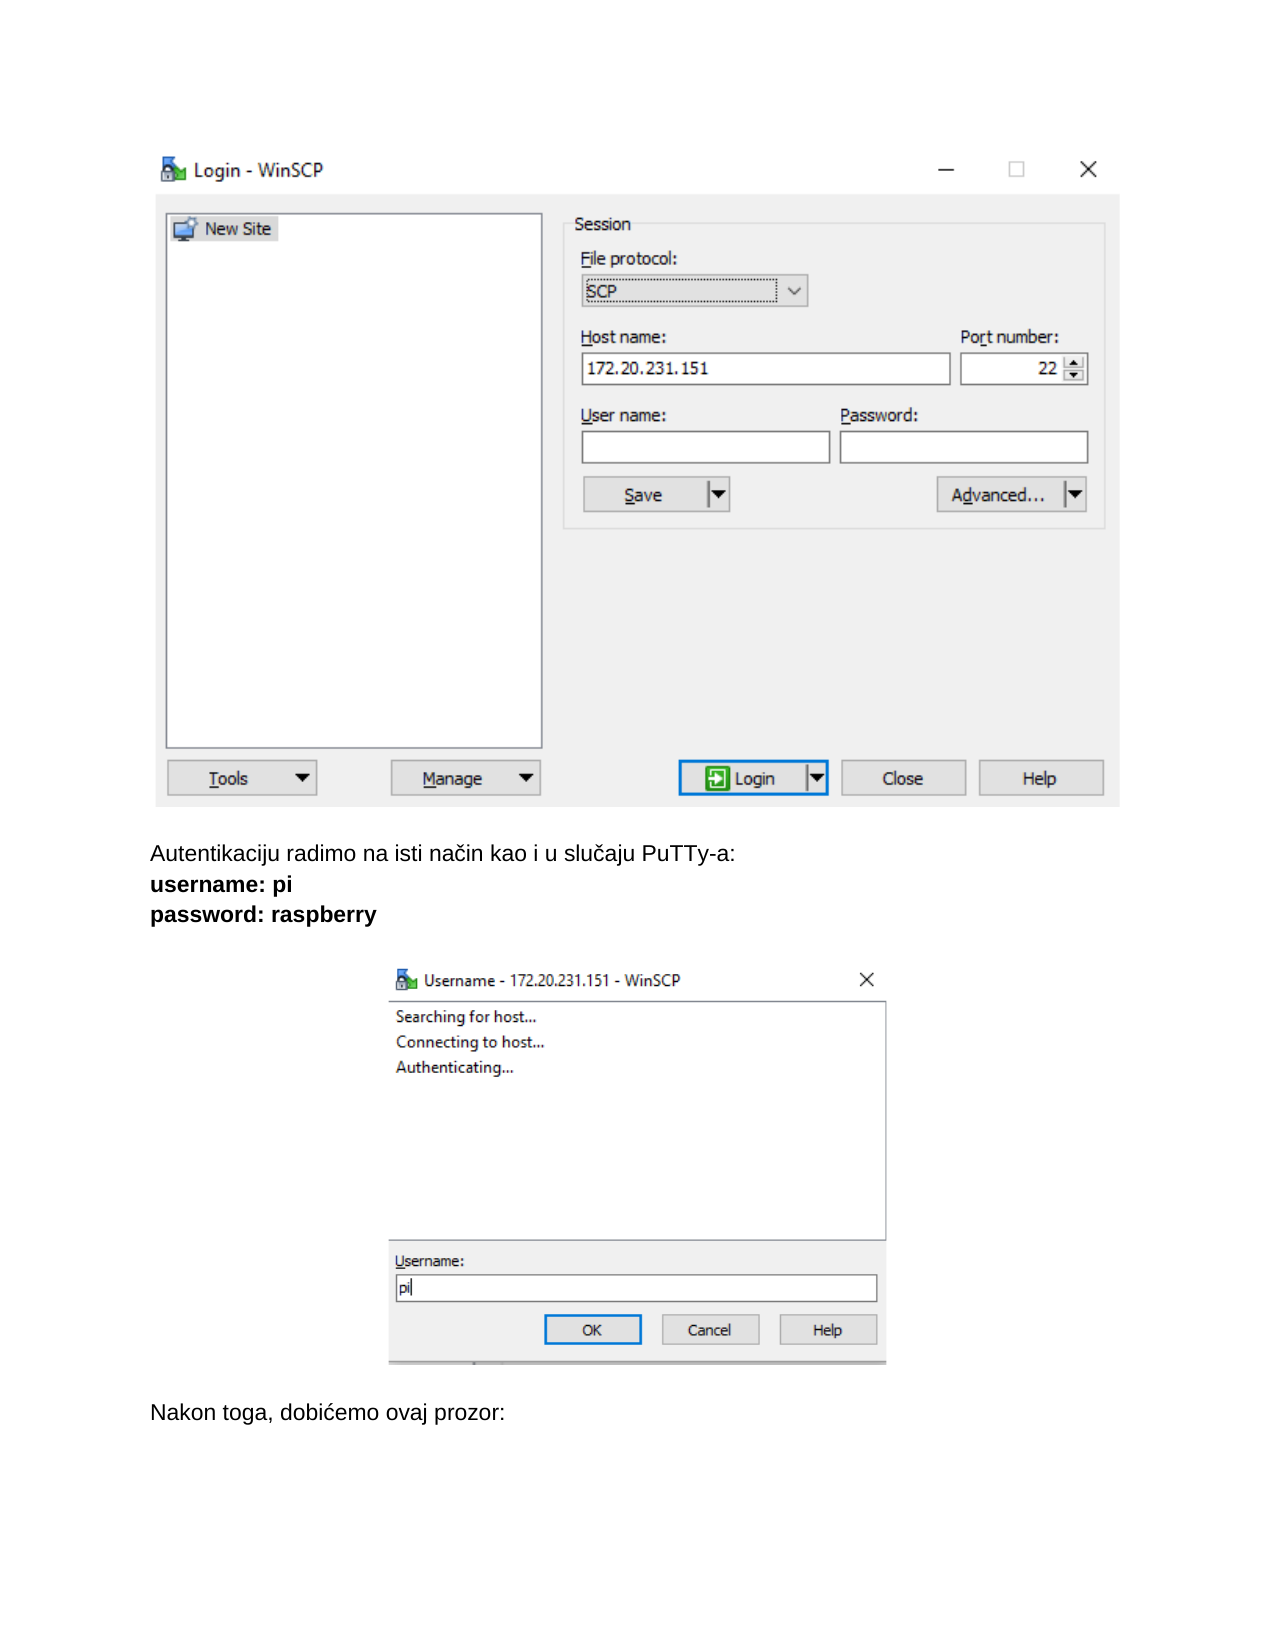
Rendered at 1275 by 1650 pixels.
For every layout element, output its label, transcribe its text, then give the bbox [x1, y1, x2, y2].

text Nakon toga, dobićemo ovaj prozor: [150, 1399, 1125, 1425]
picture [388, 961, 887, 1365]
text username: pi [150, 871, 1125, 897]
picture [155, 150, 1120, 807]
text Autentikaciju radimo na isti način kao i u slučaju PuTTy-a: [150, 840, 1125, 867]
text password: raspberry [150, 901, 1125, 927]
